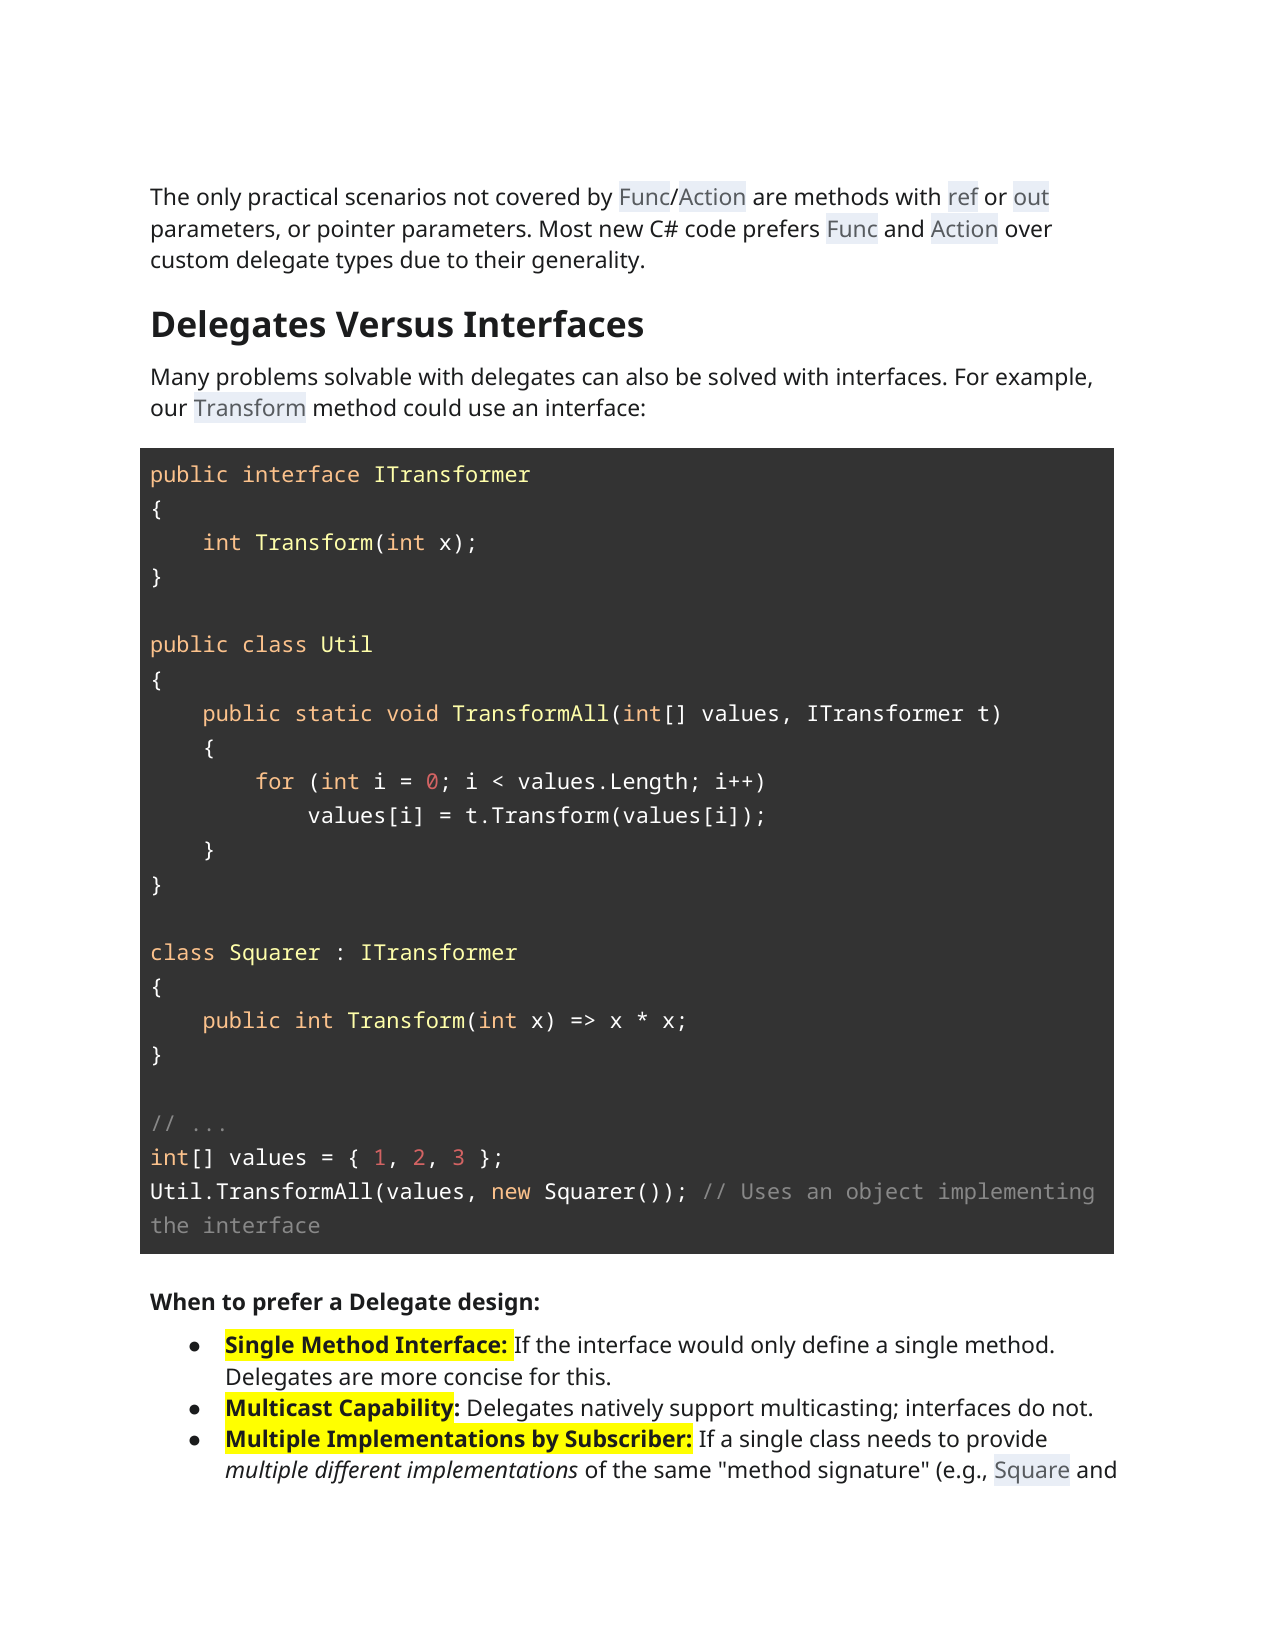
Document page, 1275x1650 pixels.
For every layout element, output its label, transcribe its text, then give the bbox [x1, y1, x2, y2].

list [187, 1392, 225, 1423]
subtitle Delegates Versus Interfaces [150, 300, 1125, 348]
text The only practical scenarios not covered by Func/Action are methods with ref or out parameters, or pointer parameters. Most new C# code prefers Func and Action over custom delegate types due to their generality. [150, 150, 1125, 275]
table_header public interface ITransformer { int Transform(int x); } public class Util { public static void TransformAll(int[] values, ITransformer t) { for (int i = 0; i < values.Length; i++) values[i] = t.Transform(values[i]); } } class Squarer : ITransformer { public int Transform(int x) => x * x; } // ... int[] values = { 1, 2, 3 }; Util.TransformAll(values, new Squarer()); // Uses an object implementing the interface [140, 448, 1114, 1254]
text When to prefer a Delegate design: [150, 1254, 1125, 1317]
list Multicast Capability: Delegates natively support multicasting; interfaces do not. [454, 1392, 1125, 1423]
list Single Method Interface: If the interface would only define a single method. Delegates are more concise for this. [187, 1329, 1125, 1392]
text Many problems solvable with delegates can also be solved with interfaces. For example, our Transform method could use an interface: [150, 361, 1125, 423]
